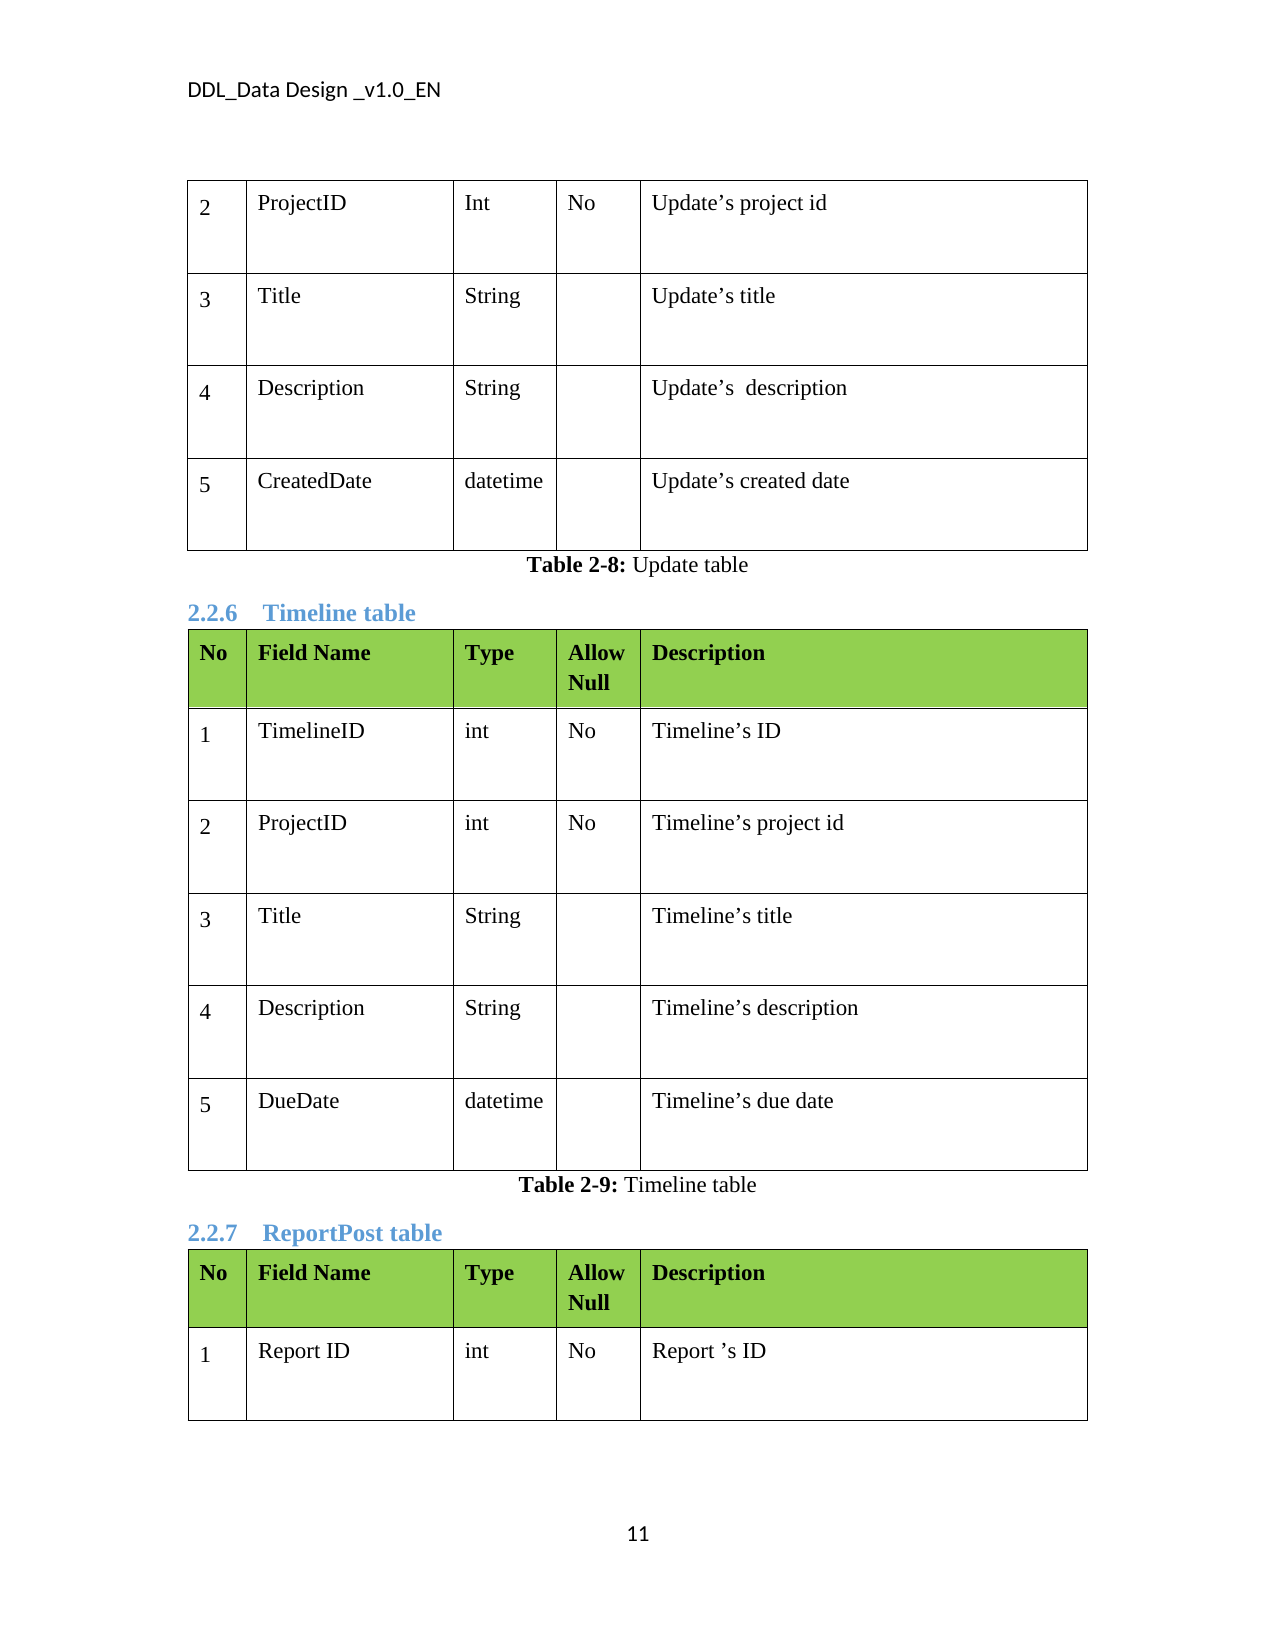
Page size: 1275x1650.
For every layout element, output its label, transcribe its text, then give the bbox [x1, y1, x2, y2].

table_cell String [454, 986, 556, 1077]
subtitle ReportPost table [187, 1218, 1087, 1247]
table_cell String [454, 894, 556, 985]
table_cell int [454, 801, 556, 892]
table_cell String [454, 366, 556, 457]
table_header Type [454, 1250, 556, 1327]
table_cell DueDate [247, 1079, 453, 1170]
table_cell [189, 986, 246, 1077]
table_cell [557, 986, 640, 1077]
table_cell [557, 459, 640, 550]
table_cell [188, 181, 246, 272]
table_cell [189, 1079, 246, 1170]
table_cell Timeline’s project id [641, 801, 1087, 892]
table_cell CreatedDate [247, 459, 453, 550]
table_cell [189, 801, 246, 892]
table_cell Title [247, 274, 453, 365]
table_cell [557, 894, 640, 985]
table_header Field Name [247, 1250, 453, 1327]
table_cell Int [454, 181, 556, 272]
table_cell Title [247, 894, 453, 985]
table_cell Description [247, 986, 453, 1077]
table_header Description [641, 1250, 1087, 1327]
table_cell No [557, 1328, 640, 1420]
table_cell No [557, 709, 640, 800]
table_cell [188, 274, 246, 365]
table_cell Update’s project id [641, 181, 1087, 272]
table_cell [189, 709, 246, 800]
table_header Allow Null [557, 630, 640, 707]
table_cell [557, 366, 640, 457]
table_cell ProjectID [247, 181, 453, 272]
table_cell No [557, 801, 640, 892]
table_cell [189, 1328, 246, 1420]
table_header Allow Null [557, 1250, 640, 1327]
table_cell [188, 459, 246, 550]
table_cell TimelineID [247, 709, 453, 800]
table_cell Update’s created date [641, 459, 1087, 550]
table_header Description [641, 630, 1087, 707]
table_cell No [557, 181, 640, 272]
table_header No [189, 630, 246, 707]
table_cell Description [247, 366, 453, 457]
table_cell [189, 894, 246, 985]
table_cell [188, 366, 246, 457]
table_cell [557, 1079, 640, 1170]
table_header Type [454, 630, 556, 707]
table_header Field Name [247, 630, 453, 707]
table_cell Timeline’s description [641, 986, 1087, 1077]
table_cell ProjectID [247, 801, 453, 892]
subtitle Timeline table [187, 598, 1087, 627]
table_cell String [454, 274, 556, 365]
table_cell [557, 274, 640, 365]
table_cell Timeline’s due date [641, 1079, 1087, 1170]
table_cell Update’s description [641, 366, 1087, 457]
table_cell datetime [454, 1079, 556, 1170]
table_cell Update’s title [641, 274, 1087, 365]
table_cell int [454, 1328, 556, 1420]
table_cell Report ID [247, 1328, 453, 1420]
table_cell Report ’s ID [641, 1328, 1087, 1420]
table_cell int [454, 709, 556, 800]
table_cell Timeline’s title [641, 894, 1087, 985]
table_header No [189, 1250, 246, 1327]
table_cell Timeline’s ID [641, 709, 1087, 800]
table_cell datetime [454, 459, 556, 550]
